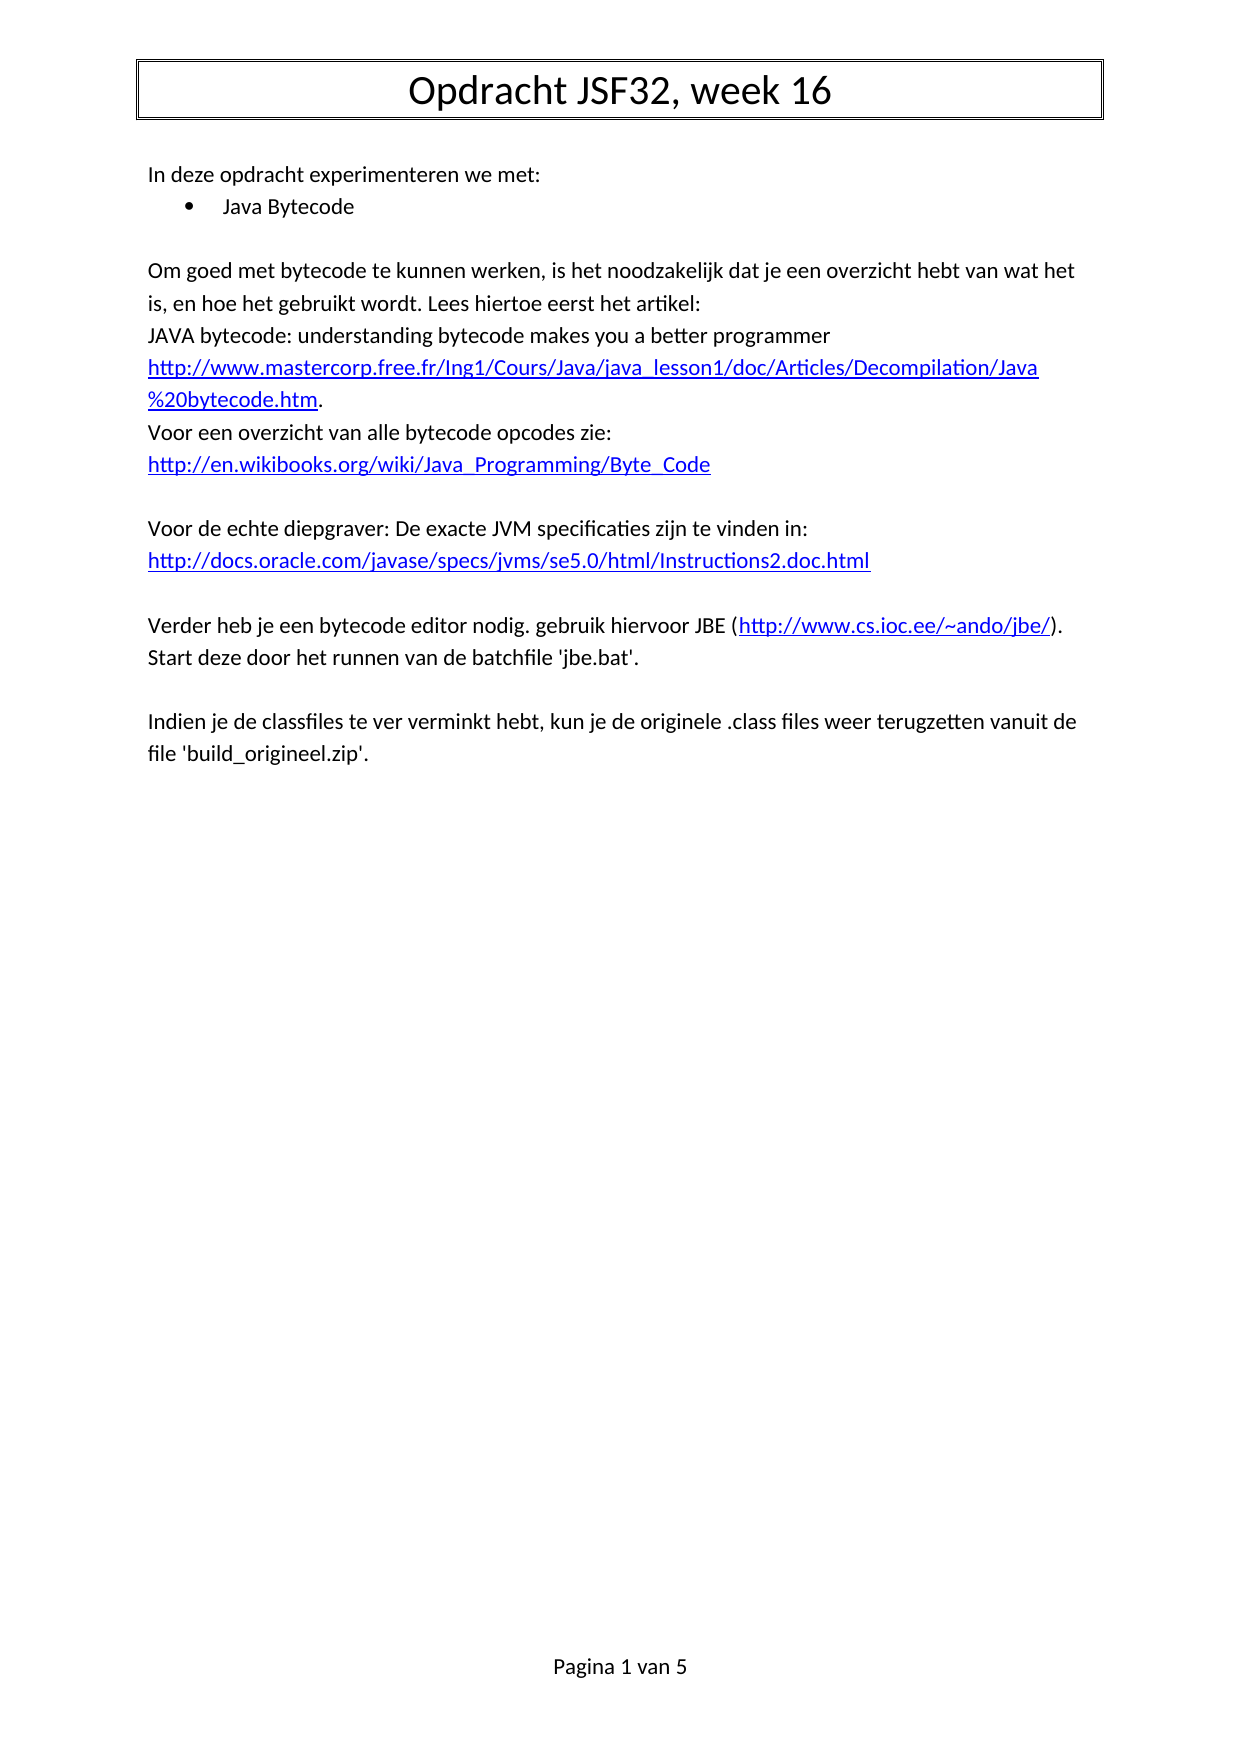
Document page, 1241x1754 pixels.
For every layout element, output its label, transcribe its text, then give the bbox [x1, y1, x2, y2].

text Verder heb je een bytecode editor nodig. gebruik hiervoor JBE (http://www.cs.ioc.ee/~ando/jbe/). Start deze door het runnen van de batchfile 'jbe.bat'. [148, 611, 1093, 671]
text In deze opdracht experimenteren we met: [148, 160, 1093, 188]
text Opdracht JSF32, week 16 [139, 62, 1101, 117]
text http://docs.oracle.com/javase/specs/jvms/se5.0/html/Instructions2.doc.html [148, 546, 1093, 574]
text Indien je de classfiles te ver verminkt hebt, kun je de originele .class files weer terugzetten vanuit de file 'build_origineel.zip'. [148, 707, 1093, 767]
text Voor de echte diepgraver: De exacte JVM specificaties zijn te vinden in: [148, 514, 1093, 542]
list Java Bytecode [185, 192, 1093, 220]
text http://en.wikibooks.org/wiki/Java_Programming/Byte_Code [148, 450, 1093, 478]
text Om goed met bytecode te kunnen werken, is het noodzakelijk dat je een overzicht hebt van wat het is, en hoe het gebruikt wordt. Lees hiertoe eerst het artikel: [148, 257, 1093, 317]
text JAVA bytecode: understanding bytecode makes you a better programmer http://www.mastercorp.free.fr/Ing1/Cours/Java/java_lesson1/doc/Articles/Decompilation/Java%20bytecode.htm. [148, 321, 1093, 413]
text Voor een overzicht van alle bytecode opcodes zie: [148, 418, 1093, 446]
